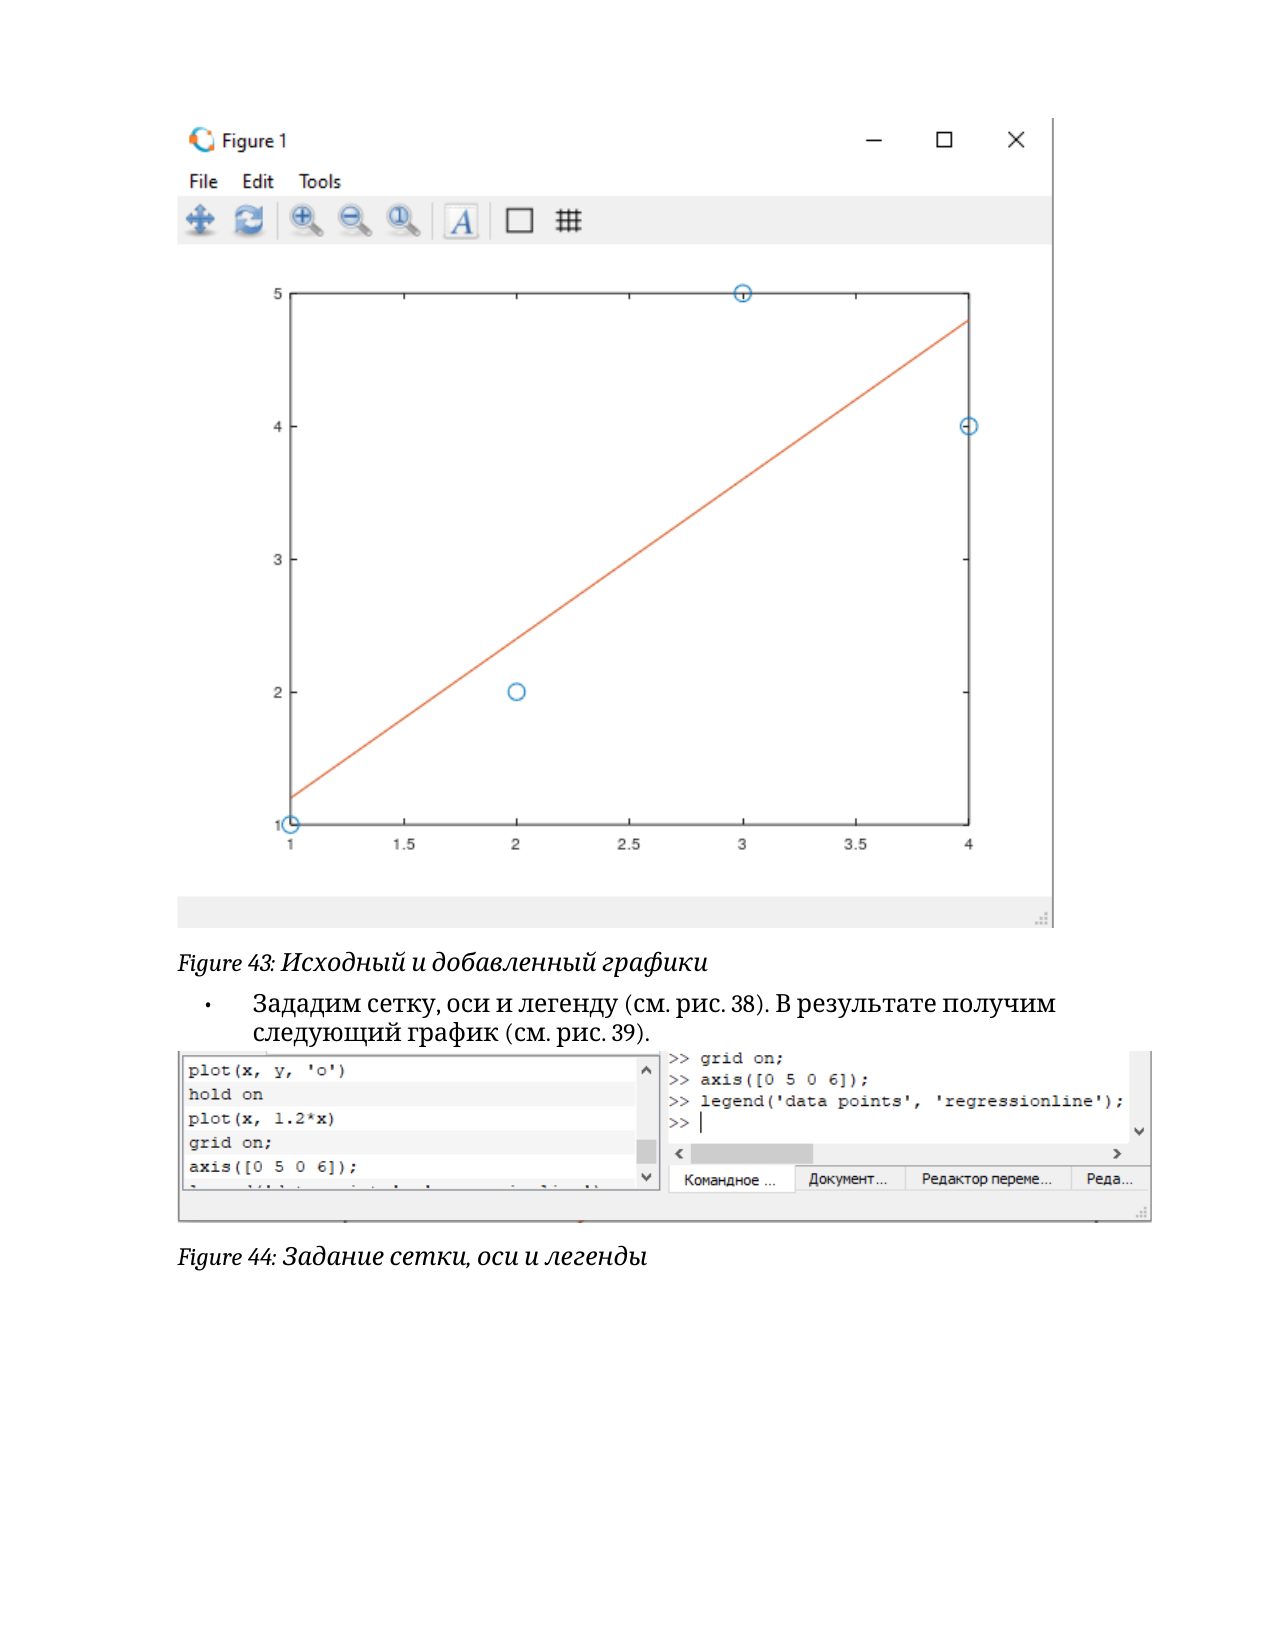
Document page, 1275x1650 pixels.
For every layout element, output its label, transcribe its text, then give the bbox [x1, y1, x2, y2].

list Зададим сетку, оси и легенду (см. рис. 38). В результате получим следующий график (см. рис. 39). [202, 990, 1186, 1047]
picture [177, 1051, 1152, 1223]
picture [177, 118, 1054, 928]
text Figure 43: Исходный и добавленный графики [177, 948, 1186, 977]
text Figure 44: Задание сетки, оси и легенды [177, 1243, 1186, 1272]
